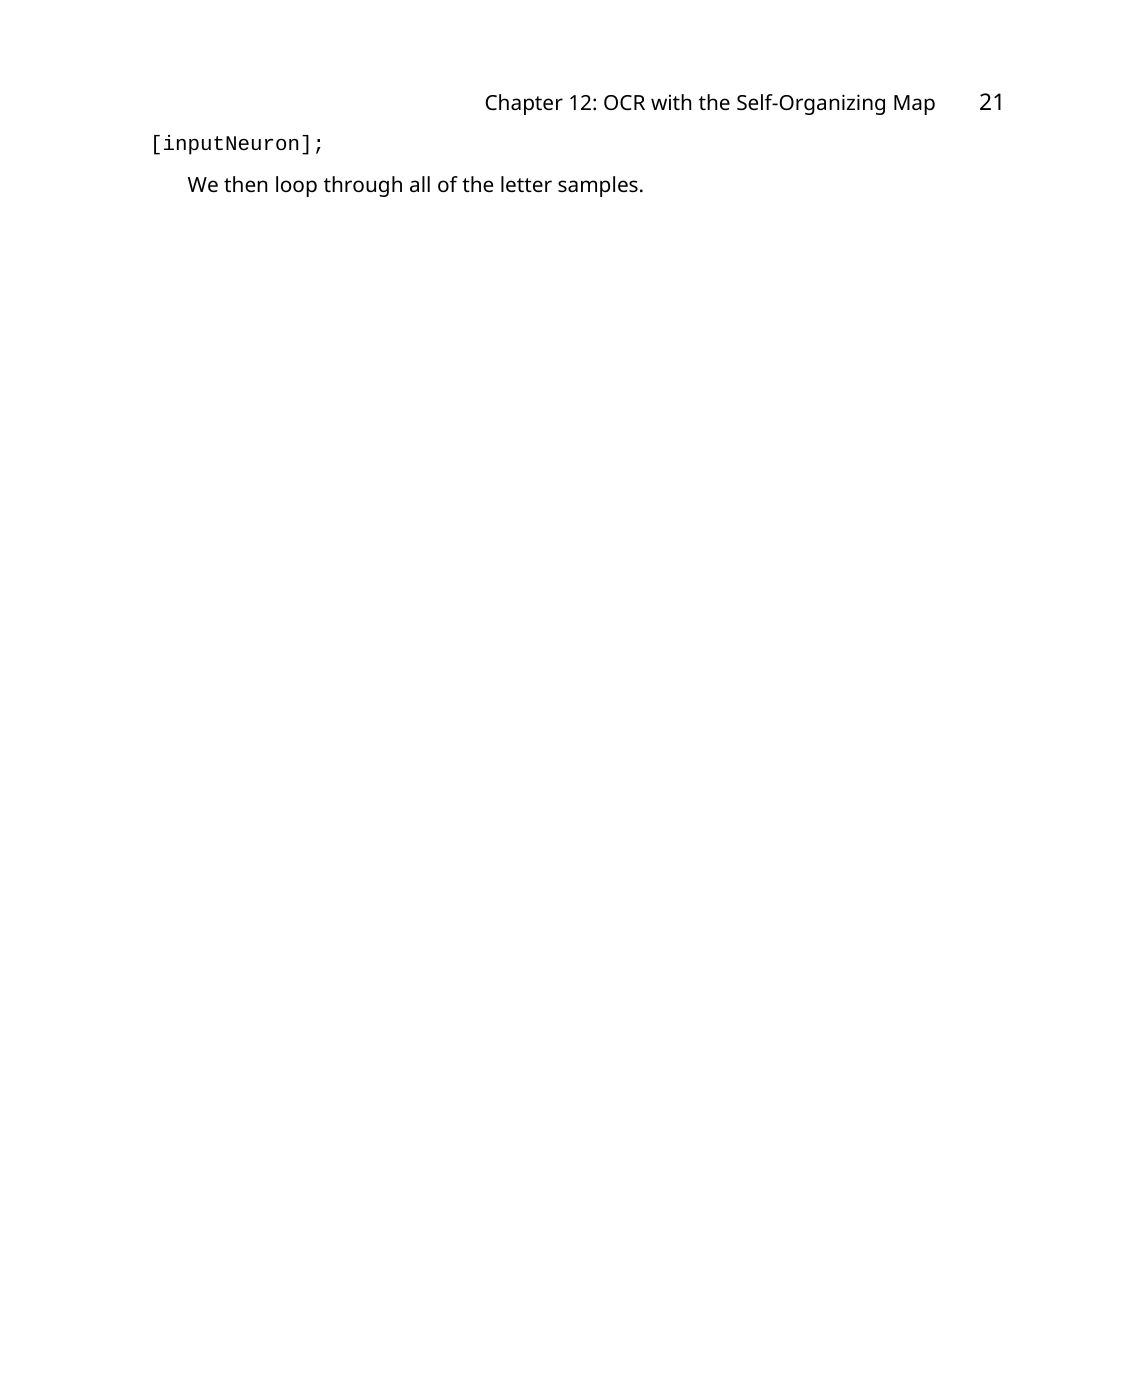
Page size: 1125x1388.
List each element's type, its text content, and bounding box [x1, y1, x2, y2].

text We then loop through all of the letter samples. [187, 170, 987, 198]
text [150, 133, 987, 157]
